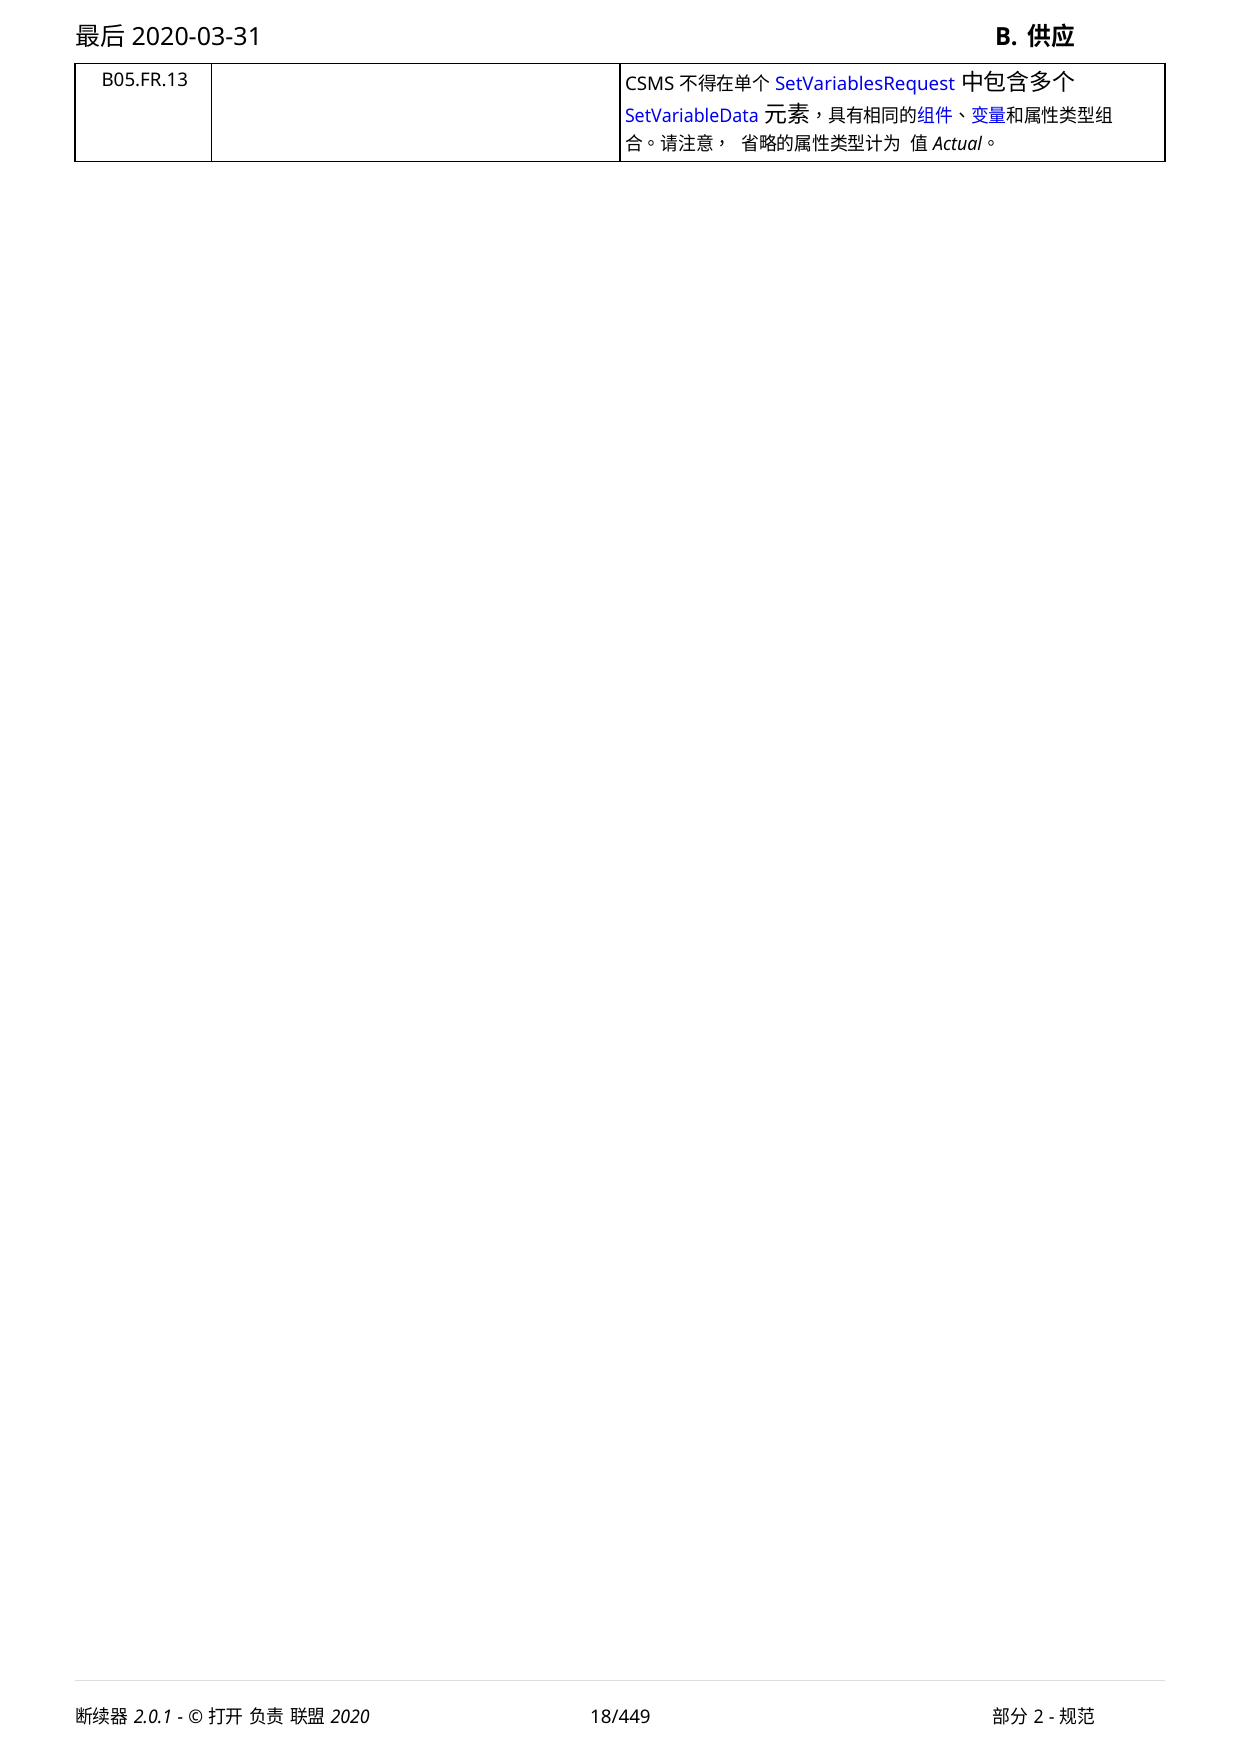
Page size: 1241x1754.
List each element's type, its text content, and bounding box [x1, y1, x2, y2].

table_cell [212, 64, 619, 161]
table_cell B05.FR.13 [76, 64, 211, 161]
table_cell CSMS 不得在单个 SetVariablesRequest 中包含多个 SetVariableData 元素，具有相同的组件、变量和属性类型组合。请注意， 省略的属性类型计为 值 Actual。 [621, 64, 1164, 161]
